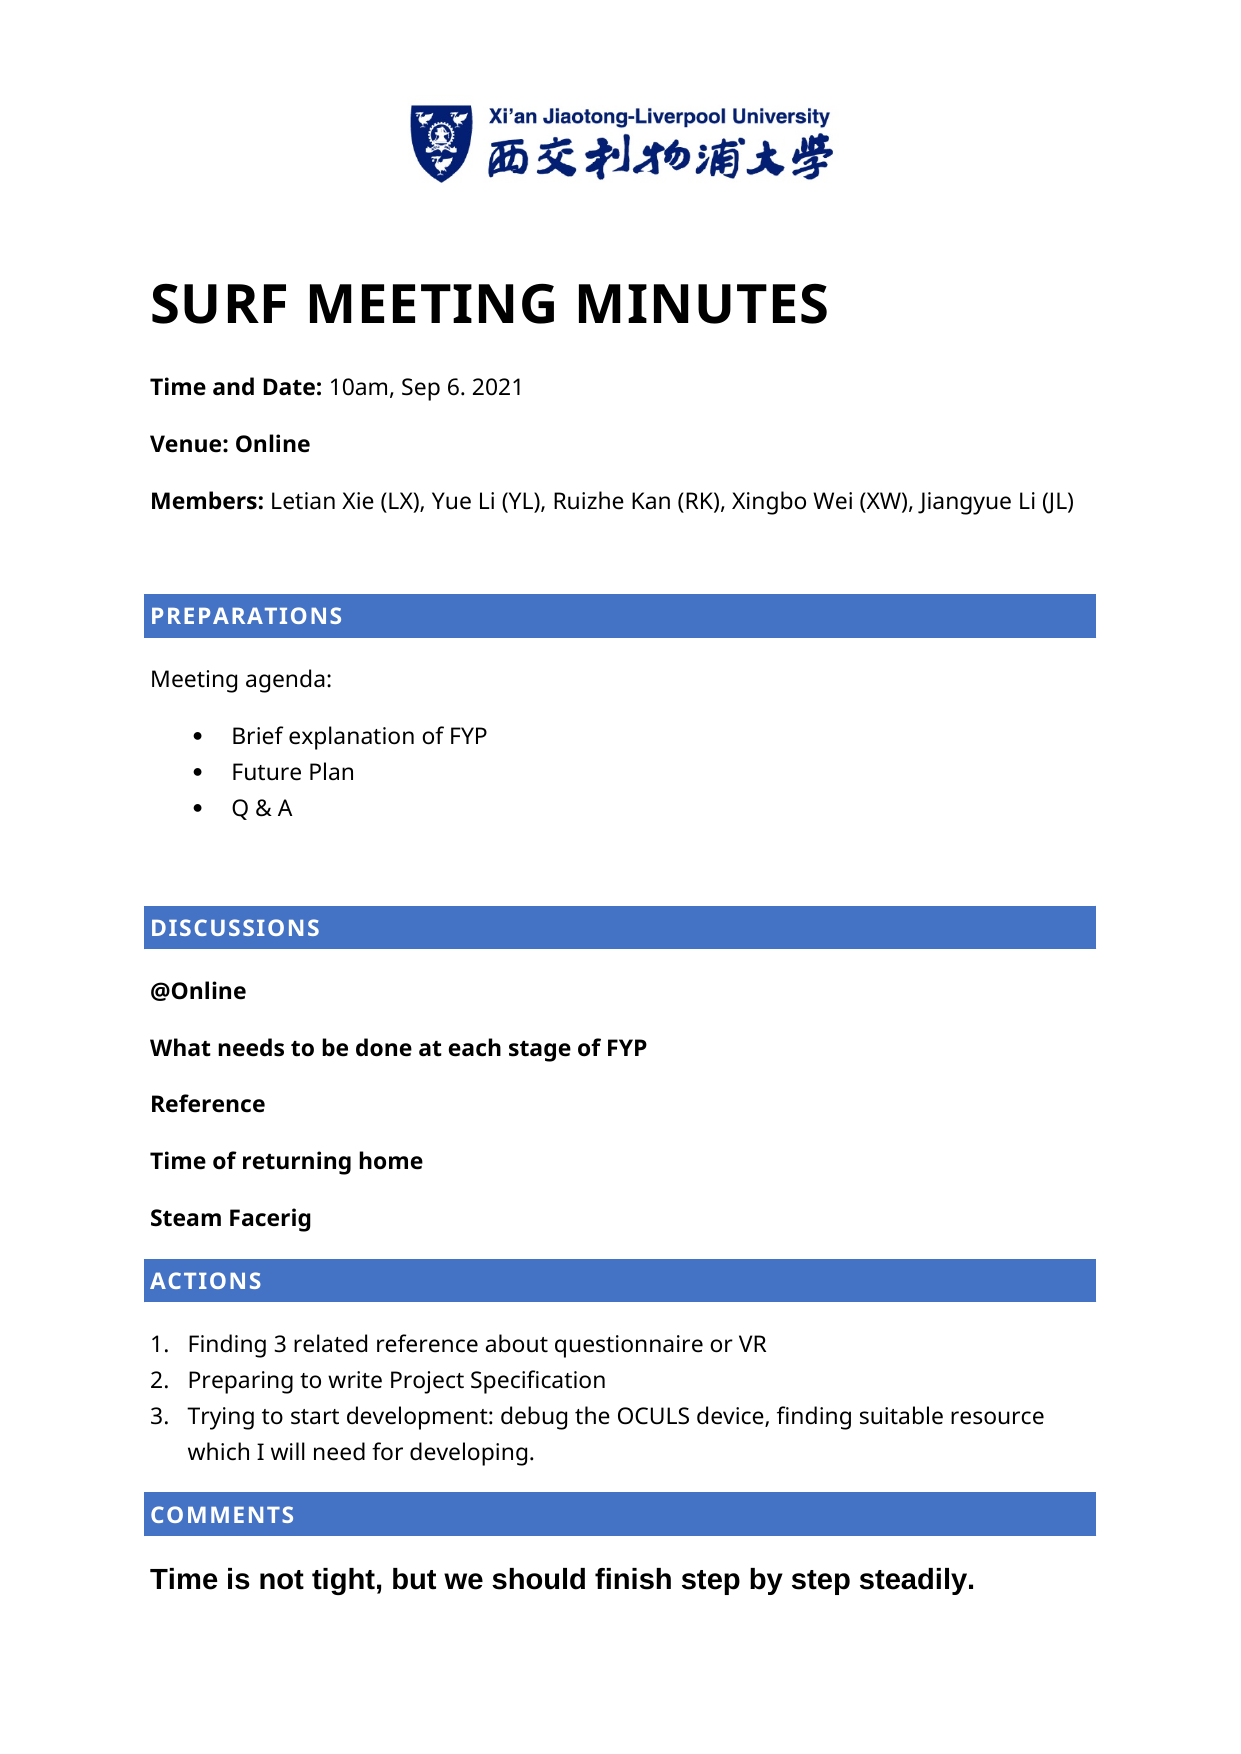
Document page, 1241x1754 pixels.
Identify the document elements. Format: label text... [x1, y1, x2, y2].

list Preparing to write Project Specification [150, 1364, 1090, 1395]
text Time and Date: 10am, Sep 6. 2021 [150, 371, 1090, 403]
subtitle Actions [150, 1265, 1090, 1296]
text Venue: Online [150, 428, 1090, 459]
list Trying to start development: debug the OCULS device, finding suitable resource which I will need for developing. [150, 1400, 1090, 1467]
picture [397, 95, 843, 191]
list Q & A [194, 792, 1090, 823]
text Steam Facerig [150, 1202, 1090, 1233]
text Members: Letian Xie (LX), Yue Li (YL), Ruizhe Kan (RK), Xingbo Wei (XW), Jiangyue Li (JL) [150, 485, 1090, 516]
subtitle Discussions [150, 912, 1090, 943]
list Future Plan [194, 756, 1090, 787]
title SURF Meeting Minutes [150, 266, 1090, 339]
subtitle Comments [150, 1499, 1090, 1530]
text Time is not tight, but we should finish step by step steadily. [150, 1562, 1090, 1595]
list Brief explanation of FYP [194, 720, 1090, 751]
subtitle Preparations [150, 600, 1090, 632]
text @Online [150, 975, 1090, 1006]
text What needs to be done at each stage of FYP [150, 1032, 1090, 1063]
text Reference [150, 1088, 1090, 1119]
text Time of returning home [150, 1145, 1090, 1176]
text Meeting agenda: [150, 663, 1090, 694]
list Finding 3 related reference about questionnaire or VR [150, 1328, 1090, 1359]
